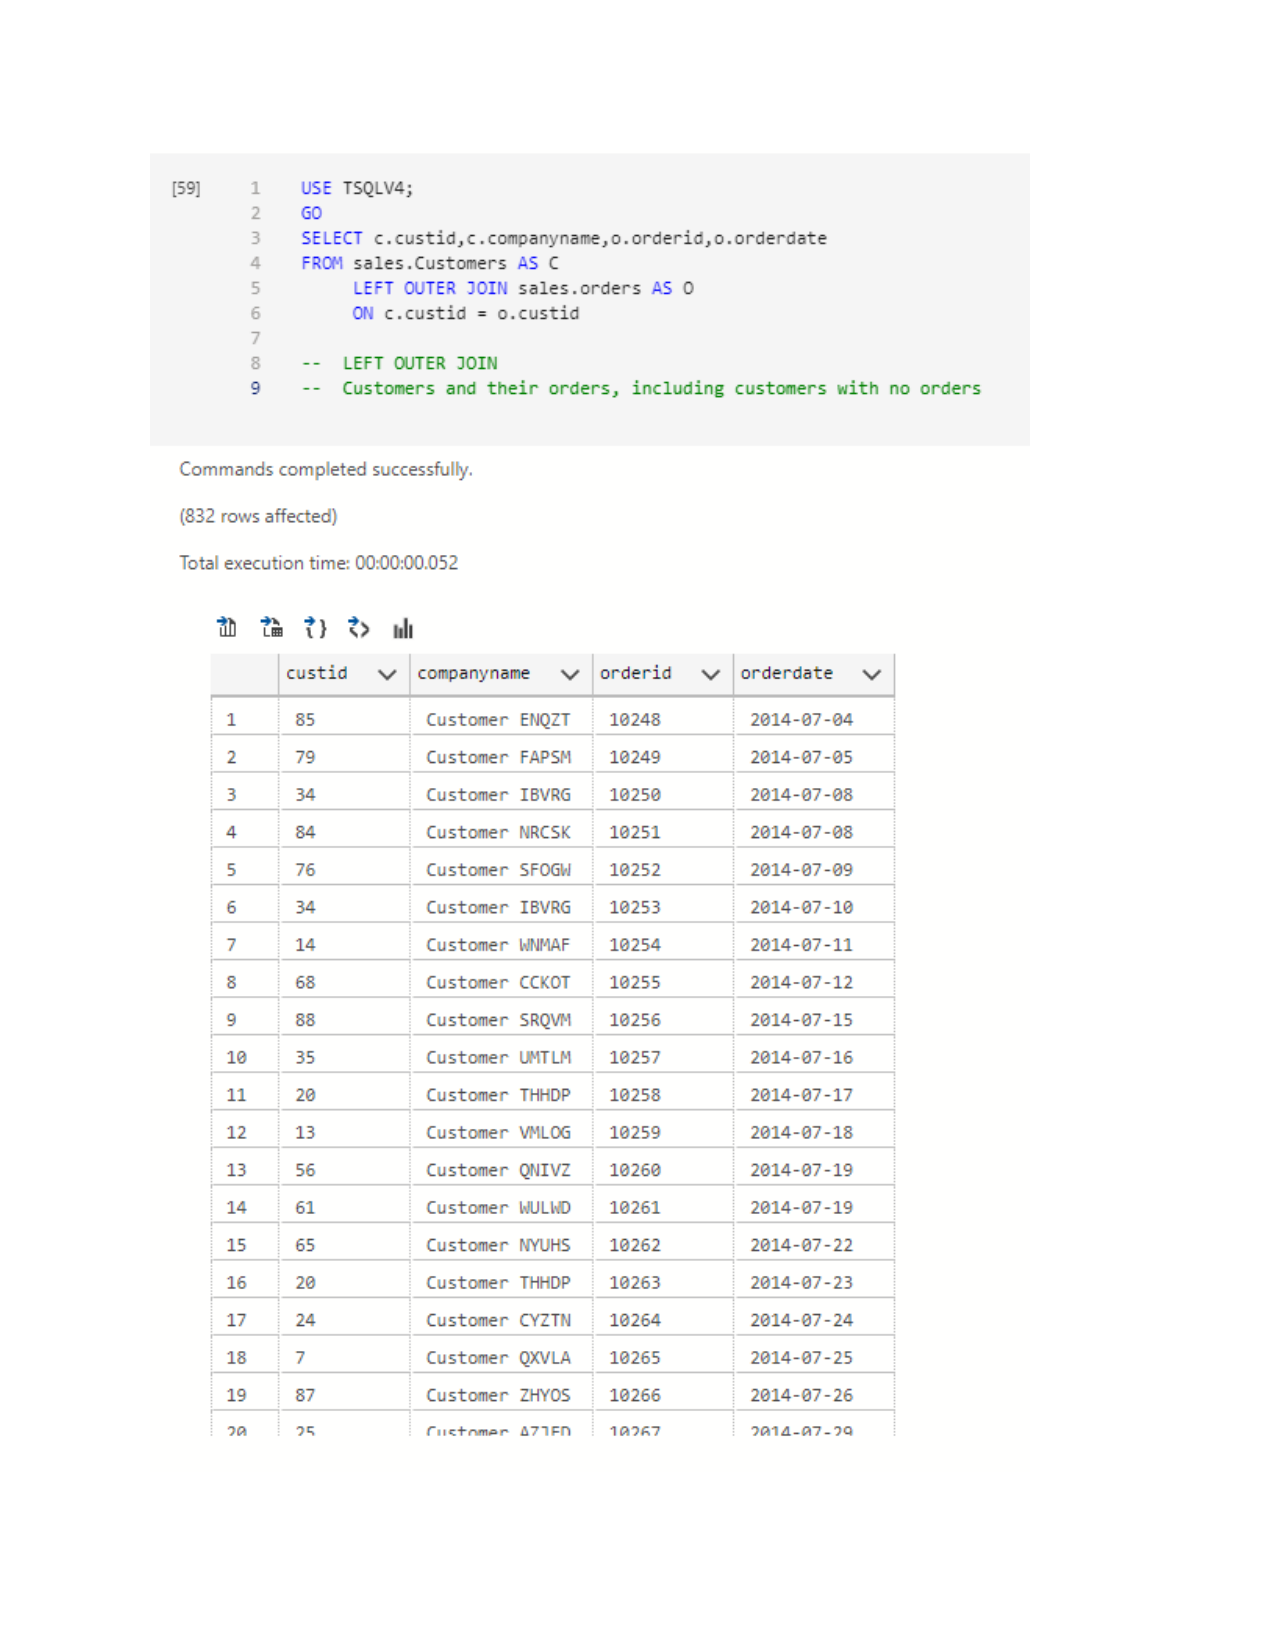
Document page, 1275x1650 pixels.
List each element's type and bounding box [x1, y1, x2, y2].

picture [150, 150, 1030, 1472]
